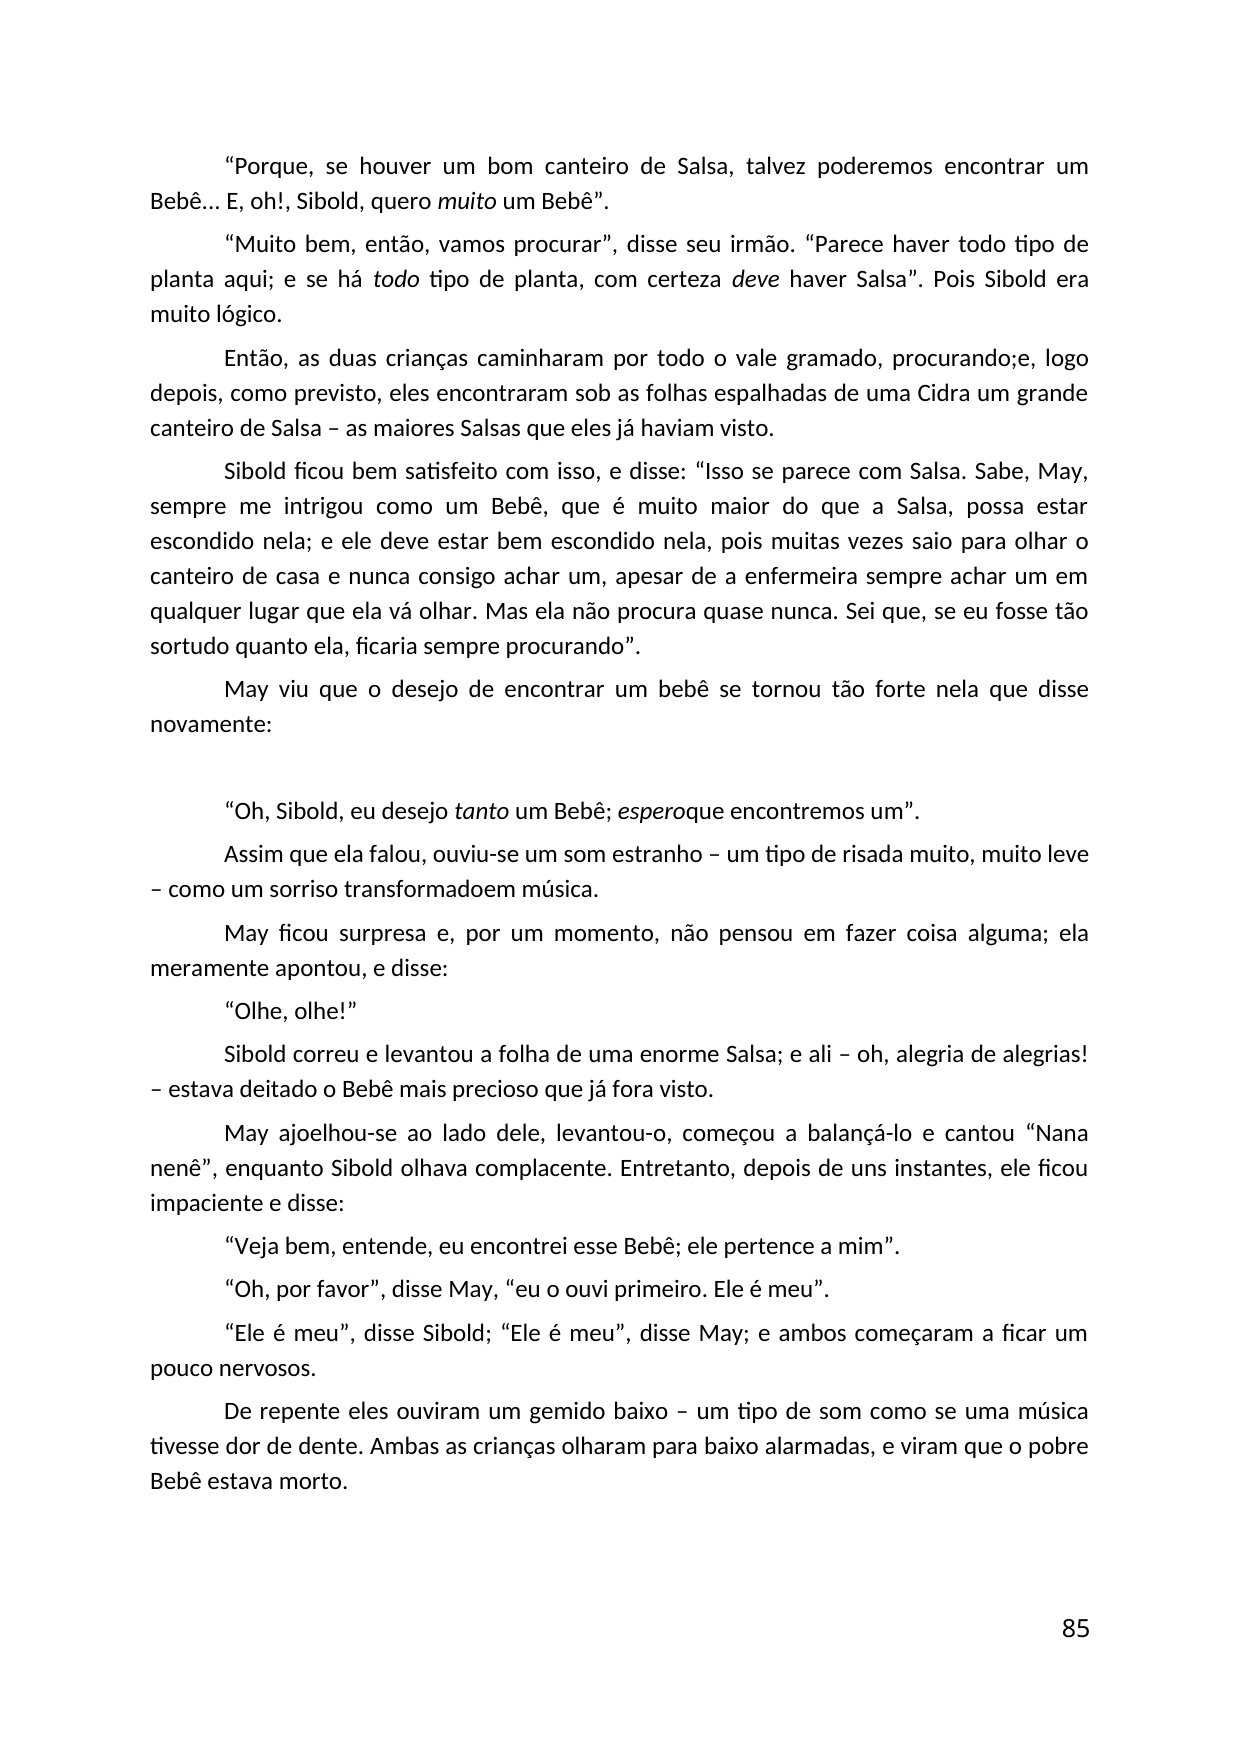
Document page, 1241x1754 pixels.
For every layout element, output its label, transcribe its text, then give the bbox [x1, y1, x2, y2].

text “Muito bem, então, vamos procurar”, disse seu irmão. “Parece haver todo tipo de planta aqui; e se há todo tipo de planta, com certeza deve haver Salsa”. Pois Sibold era muito lógico. [150, 228, 1090, 329]
text “Porque, se houver um bom canteiro de Salsa, talvez poderemos encontrar um Bebê... E, oh!, Sibold, quero muito um Bebê”. [150, 150, 1090, 216]
text May viu que o desejo de encontrar um bebê se tornou tão forte nela que disse novamente: [150, 673, 1090, 739]
text Sibold ficou bem satisfeito com isso, e disse: “Isso se parece com Salsa. Sabe, May, sempre me intrigou como um Bebê, que é muito maior do que a Salsa, possa estar escondido nela; e ele deve estar bem escondido nela, pois muitas vezes saio para olhar o canteiro de casa e nunca consigo achar um, apesar de a enfermeira sempre achar um em qualquer lugar que ela vá olhar. Mas ela não procura quase nunca. Sei que, se eu fosse tão sortudo quanto ela, ficaria sempre procurando”. [150, 455, 1090, 661]
text “Olhe, olhe!” [150, 995, 1090, 1026]
text May ajoelhou-se ao lado dele, levantou-o, começou a balançá-lo e cantou “Nana nenê”, enquanto Sibold olhava complacente. Entretanto, depois de uns instantes, ele ficou impaciente e disse: [150, 1117, 1090, 1217]
text “Oh, por favor”, disse May, “eu o ouvi primeiro. Ele é meu”. [150, 1273, 1090, 1304]
text “Oh, Sibold, eu desejo tanto um Bebê; esperoque encontremos um”. [150, 795, 1090, 826]
text Então, as duas crianças caminharam por todo o vale gramado, procurando;e, logo depois, como previsto, eles encontraram sob as folhas espalhadas de uma Cidra um grande canteiro de Salsa – as maiores Salsas que eles já haviam visto. [150, 342, 1090, 442]
text Sibold correu e levantou a folha de uma enorme Salsa; e ali – oh, alegria de alegrias! – estava deitado o Bebê mais precioso que já fora visto. [150, 1038, 1090, 1104]
text May ficou surpresa e, por um momento, não pensou em fazer coisa alguma; ela meramente apontou, e disse: [150, 917, 1090, 982]
text “Veja bem, entende, eu encontrei esse Bebê; ele pertence a mim”. [150, 1230, 1090, 1261]
text “Ele é meu”, disse Sibold; “Ele é meu”, disse May; e ambos começaram a ficar um pouco nervosos. [150, 1317, 1090, 1382]
text De repente eles ouviram um gemido baixo – um tipo de som como se uma música tivesse dor de dente. Ambas as crianças olharam para baixo alarmadas, e viram que o pobre Bebê estava morto. [150, 1395, 1090, 1496]
text Assim que ela falou, ouviu-se um som estranho – um tipo de risada muito, muito leve – como um sorriso transformadoem música. [150, 838, 1090, 904]
